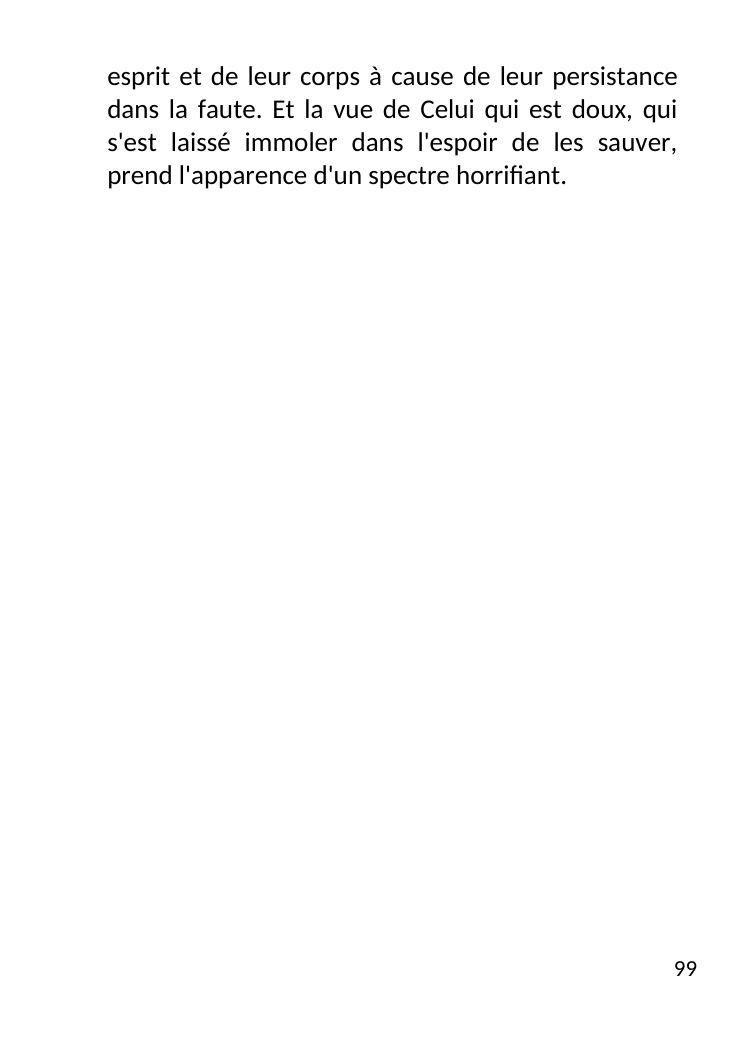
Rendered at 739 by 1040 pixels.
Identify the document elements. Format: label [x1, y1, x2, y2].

text [107, 59, 678, 191]
